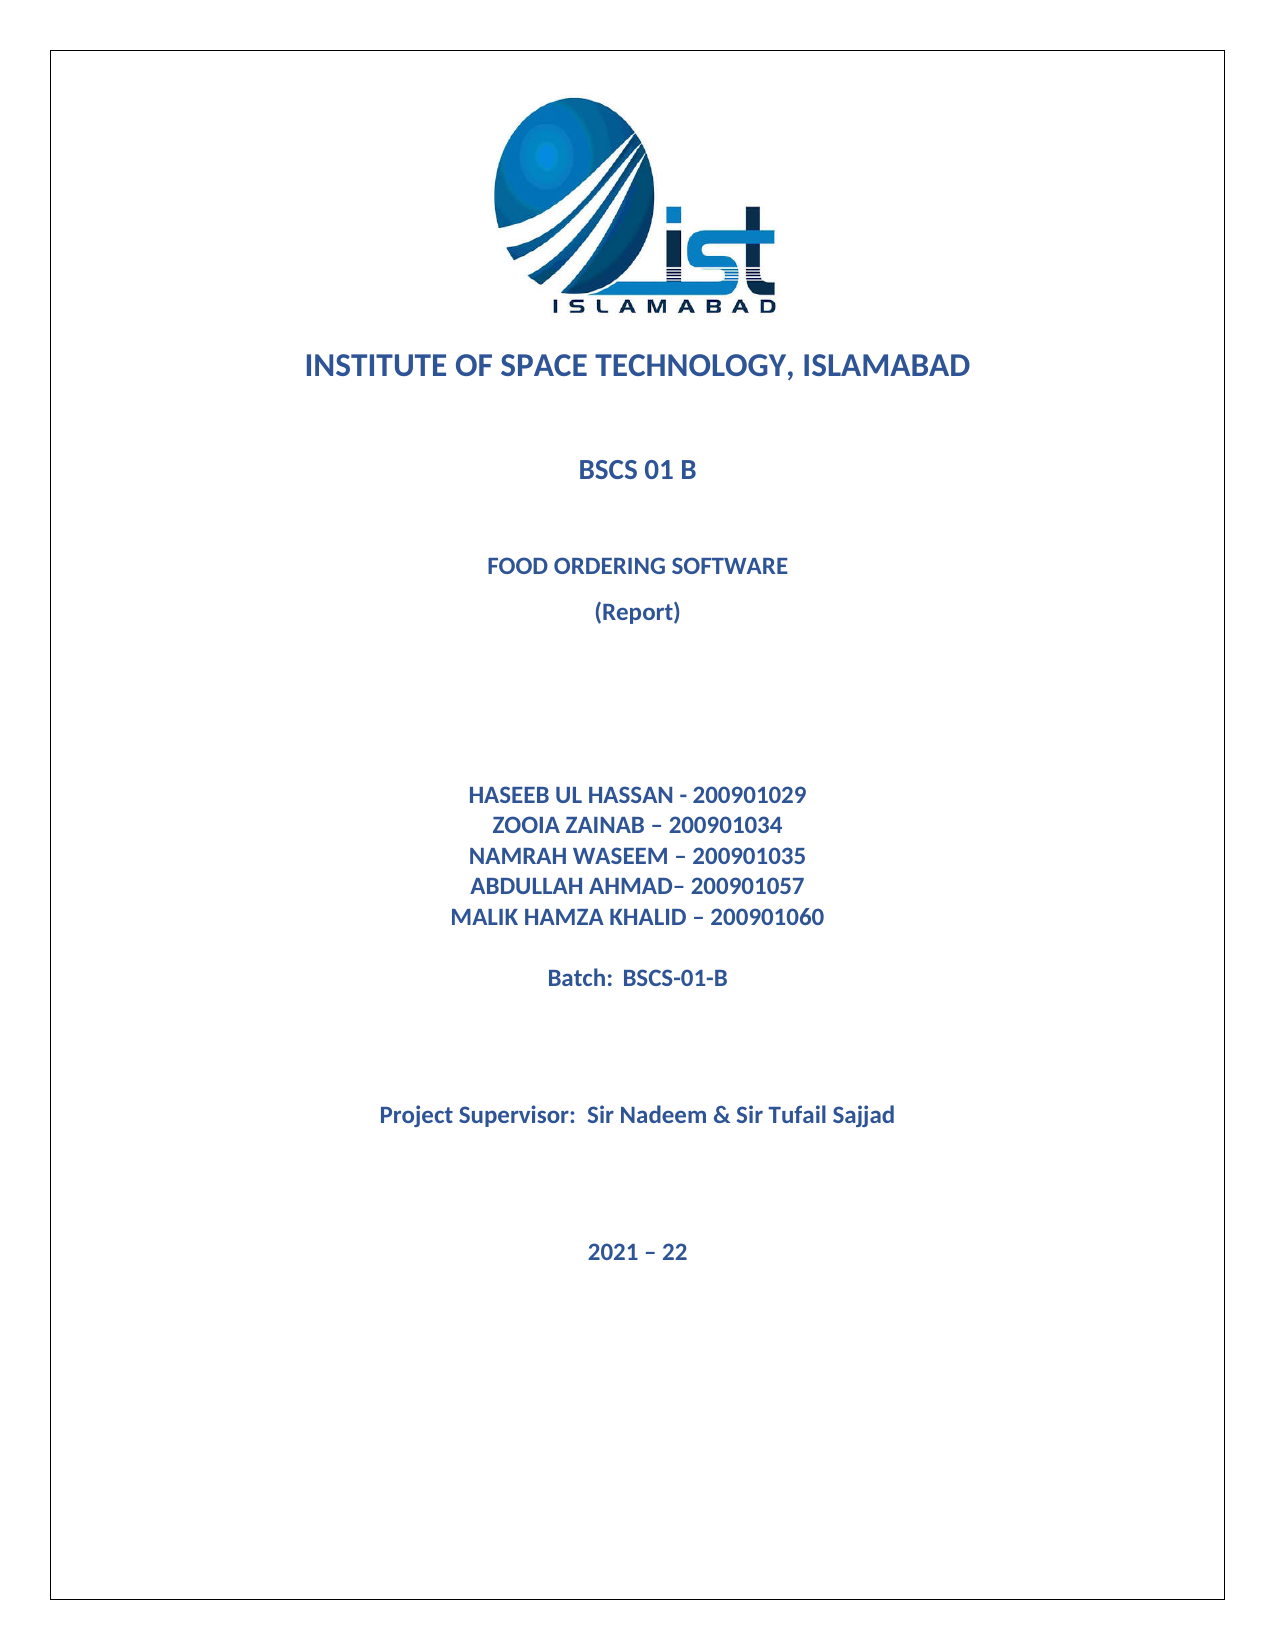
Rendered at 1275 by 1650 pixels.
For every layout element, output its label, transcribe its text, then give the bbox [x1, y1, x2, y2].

text NAMRAH WASEEM – 200901035 [75, 840, 1200, 871]
text MALIK HAMZA KHALID – 200901060 [75, 901, 1200, 932]
text Project Supervisor: Sir Nadeem & Sir Tufail Sajjad [75, 1099, 1200, 1130]
text (Report) [75, 596, 1200, 627]
text INSTITUTE OF SPACE TECHNOLOGY, ISLAMABAD [75, 344, 1200, 385]
picture [480, 75, 795, 331]
text BSCS 01 B [75, 451, 1200, 487]
text ABDULLAH AHMAD– 200901057 [75, 871, 1200, 901]
text FOOD ORDERING SOFTWARE [75, 550, 1200, 581]
text ZOOIA ZAINAB – 200901034 [75, 809, 1200, 840]
text 2021 – 22 [75, 1236, 1200, 1267]
text Batch: BSCS-01-B [75, 962, 1200, 993]
text HASEEB UL HASSAN - 200901029 [75, 779, 1200, 809]
